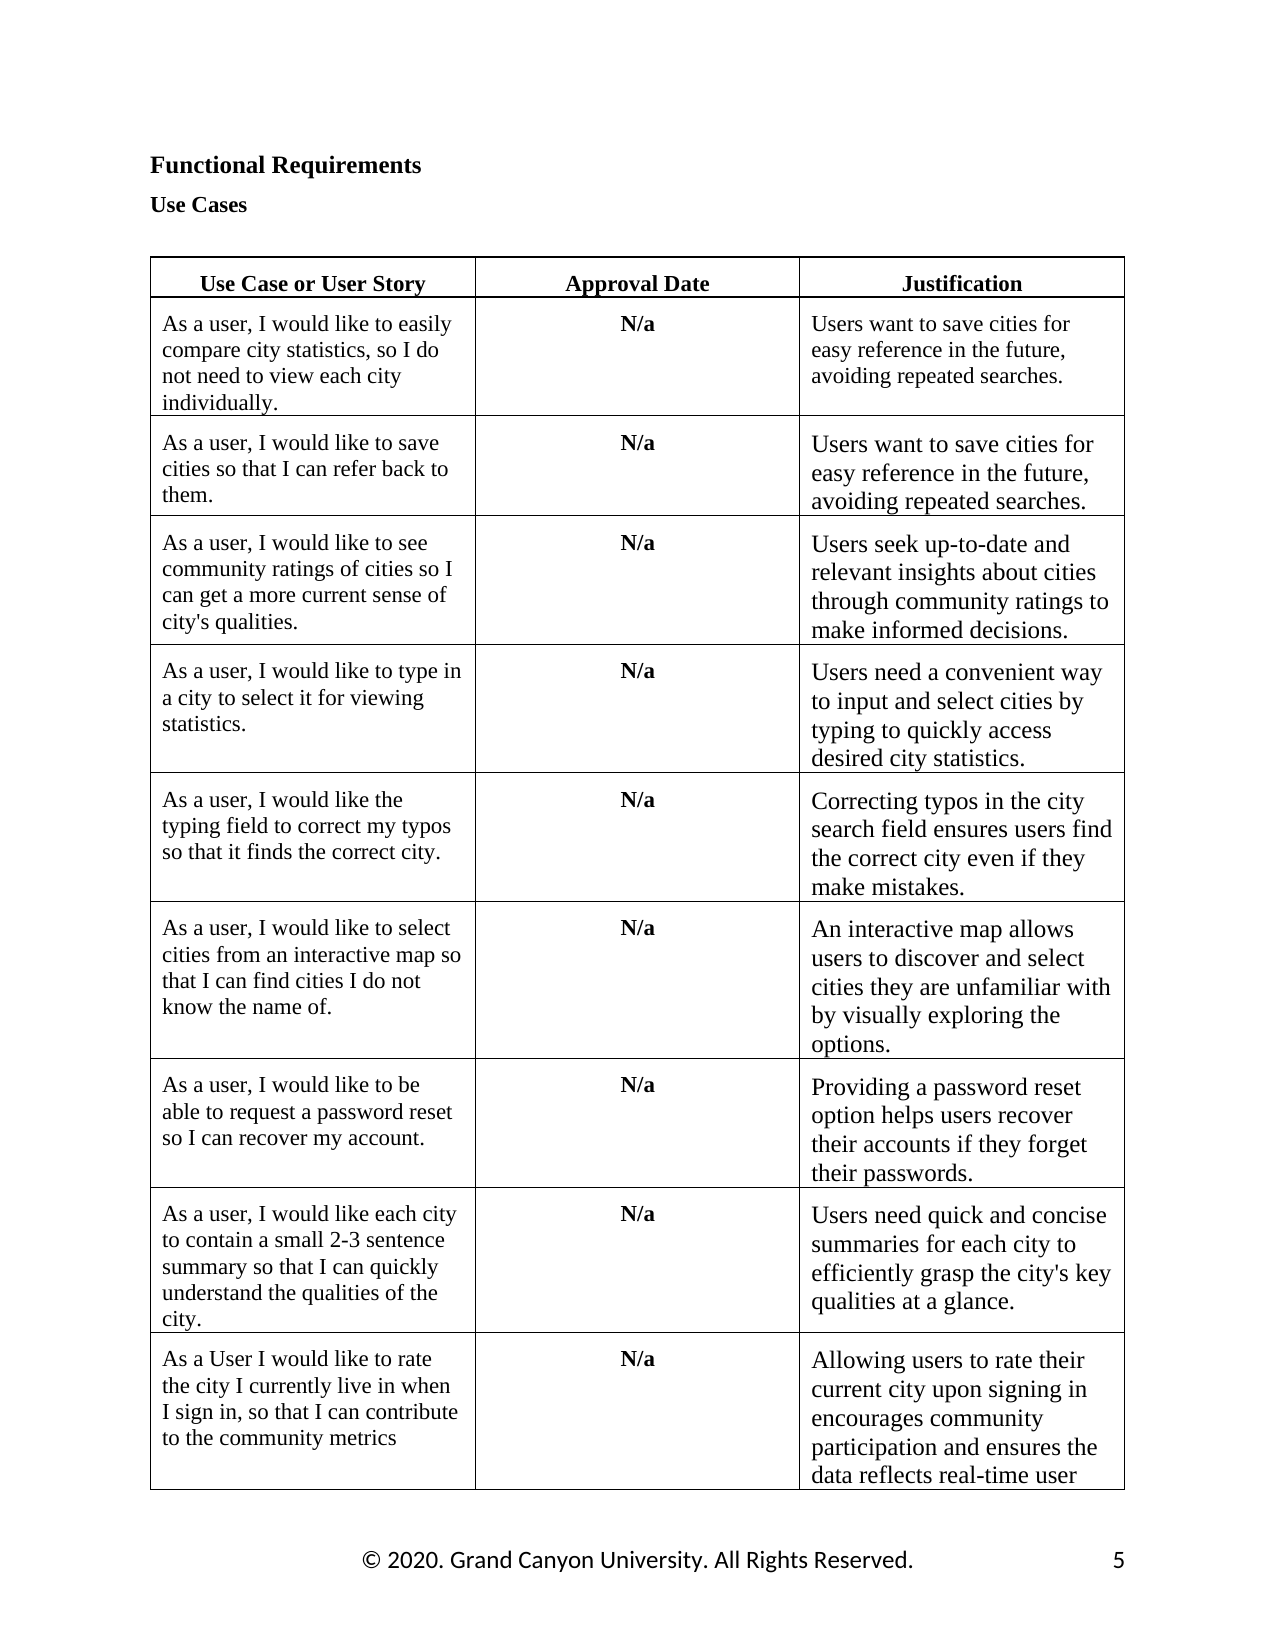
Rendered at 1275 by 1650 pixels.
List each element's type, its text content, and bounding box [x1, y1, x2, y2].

table_cell N/a [476, 1188, 799, 1332]
table_cell N/a [476, 1059, 799, 1187]
table_cell Users need quick and concise summaries for each city to efficiently grasp the city's key qualities at a glance. [800, 1188, 1124, 1332]
table_cell N/a [476, 298, 799, 415]
table_cell Users seek up-to-date and relevant insights about cities through community ratings to make informed decisions. [800, 516, 1124, 644]
table_cell As a user, I would like to save cities so that I can refer back to them. [151, 416, 475, 515]
table_header Approval Date [476, 258, 799, 296]
table_cell N/a [476, 645, 799, 772]
table_cell As a user, I would like to select cities from an interactive map so that I can find cities I do not know the name of. [151, 902, 475, 1058]
table_cell As a user, I would like each city to contain a small 2-3 sentence summary so that I can quickly understand the qualities of the city. [151, 1188, 475, 1332]
table_cell N/a [476, 773, 799, 901]
table_cell Providing a password reset option helps users recover their accounts if they forget their passwords. [800, 1059, 1124, 1187]
table_cell N/a [476, 1333, 799, 1489]
table_cell An interactive map allows users to discover and select cities they are unfamiliar with by visually exploring the options. [800, 902, 1124, 1058]
table_cell As a user, I would like to see community ratings of cities so I can get a more current sense of city's qualities. [151, 516, 475, 644]
table_cell As a user, I would like to type in a city to select it for viewing statistics. [151, 645, 475, 772]
table_cell N/a [476, 516, 799, 644]
title Functional Requirements [150, 150, 1125, 179]
table_cell N/a [476, 902, 799, 1058]
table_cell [151, 1333, 475, 1489]
table_cell As a user, I would like to easily compare city statistics, so I do not need to view each city individually. [151, 298, 475, 415]
table_cell Correcting typos in the city search field ensures users find the correct city even if they make mistakes. [800, 773, 1124, 901]
table_cell Users want to save cities for easy reference in the future, avoiding repeated searches. [800, 298, 1124, 415]
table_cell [800, 1333, 1124, 1489]
table_cell As a user, I would like the typing field to correct my typos so that it finds the correct city. [151, 773, 475, 901]
table_cell As a user, I would like to be able to request a password reset so I can recover my account. [151, 1059, 475, 1187]
table_cell Users need a convenient way to input and select cities by typing to quickly access desired city statistics. [800, 645, 1124, 772]
table_header Use Case or User Story [151, 258, 475, 296]
table_cell N/a [476, 416, 799, 515]
table_cell Users want to save cities for easy reference in the future, avoiding repeated searches. [800, 416, 1124, 515]
table_header Justification [800, 258, 1124, 296]
text Use Cases [150, 191, 1125, 218]
